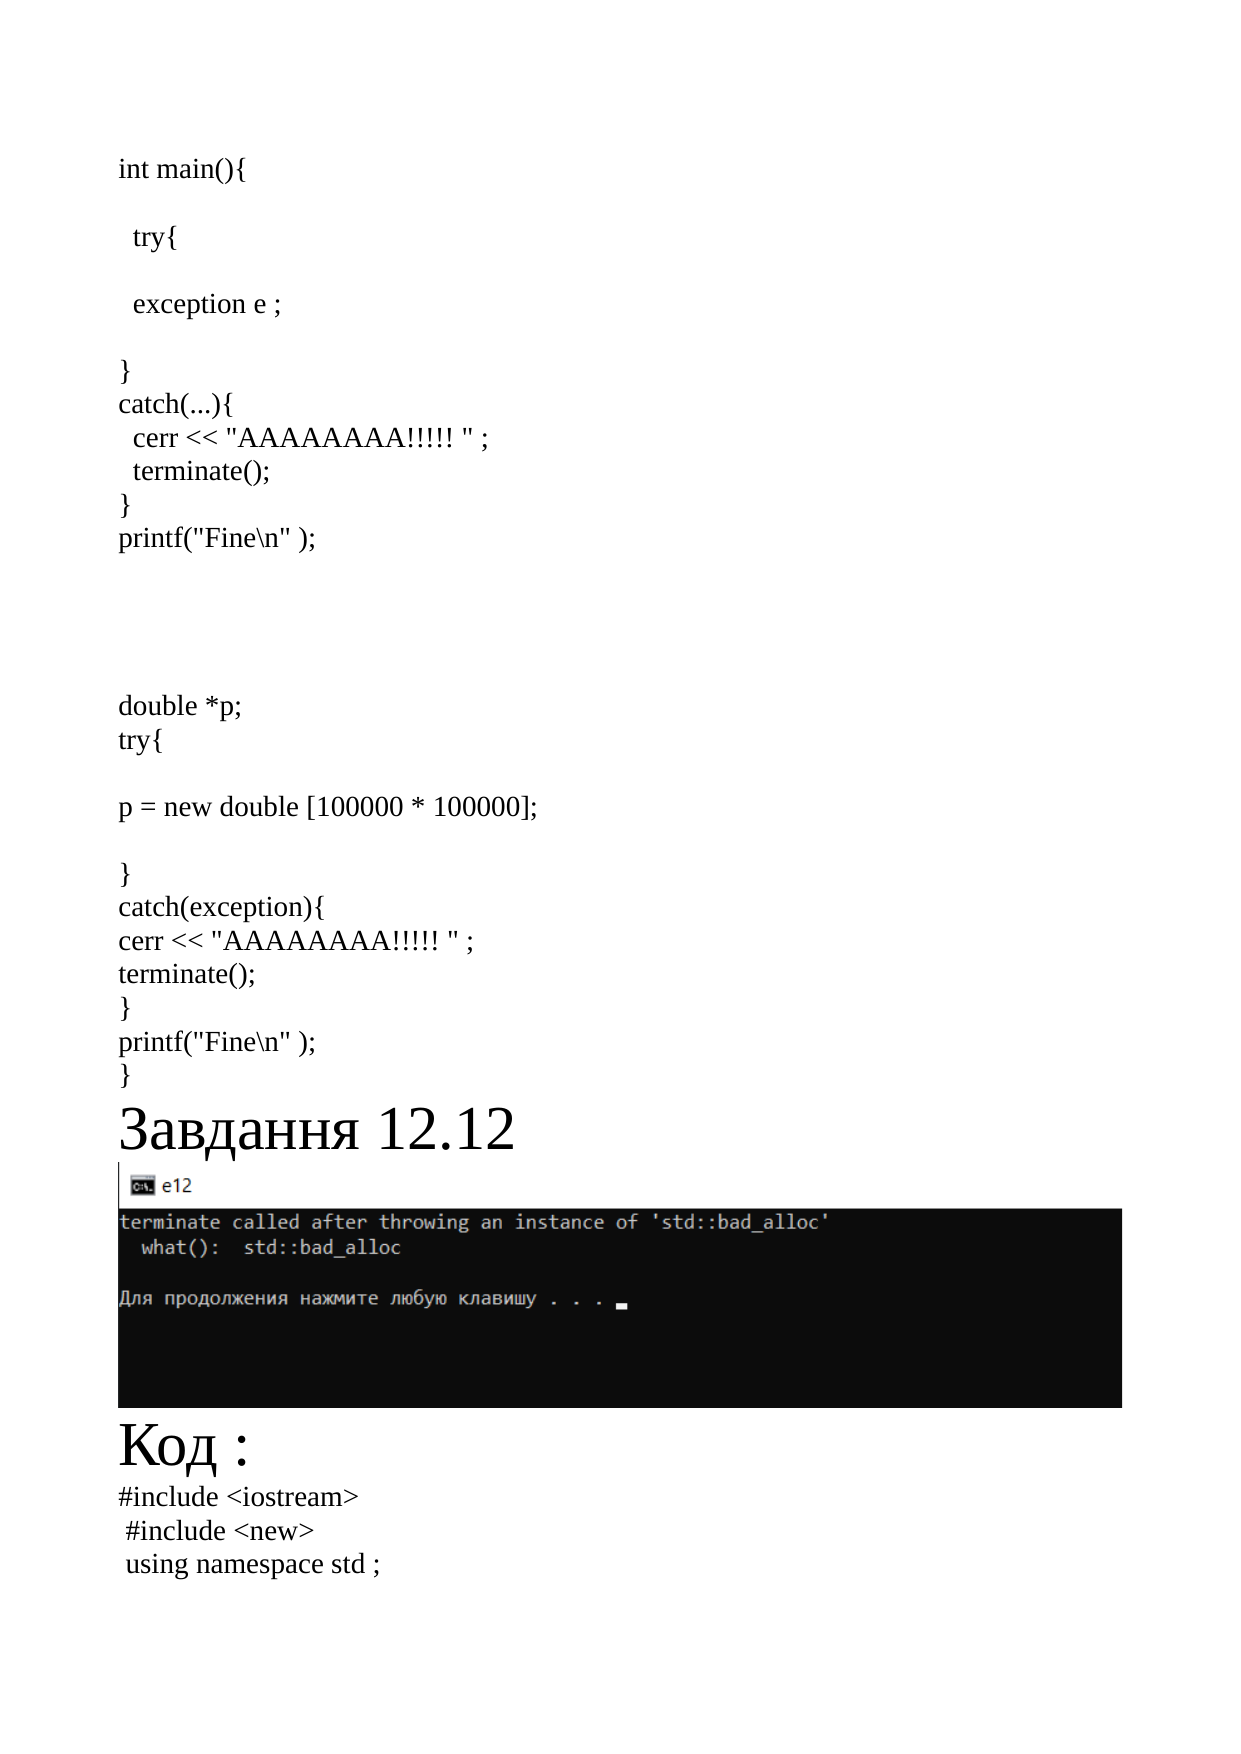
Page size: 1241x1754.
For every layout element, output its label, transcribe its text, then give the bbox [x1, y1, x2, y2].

text int main(){ [118, 152, 1122, 185]
text printf("Fine\n" ); [118, 521, 1122, 554]
text exception e ; [118, 286, 1122, 319]
text terminate(); [118, 453, 1122, 487]
text double *p; [118, 688, 1122, 722]
text Завдання 12.12 [118, 1091, 1122, 1162]
text cerr << "AAAAAAAA!!!!! " ; [118, 923, 1122, 957]
text } [118, 353, 1122, 386]
text #include <new> [118, 1513, 1122, 1546]
picture [118, 1162, 1123, 1408]
text Код : [118, 1408, 1122, 1479]
text } [118, 990, 1122, 1024]
text catch(exception){ [118, 889, 1122, 923]
text printf("Fine\n" ); [118, 1024, 1122, 1057]
text try{ [118, 722, 1122, 755]
text catch(...){ [118, 386, 1122, 420]
text p = new double [100000 * 100000]; [118, 789, 1122, 822]
text cerr << "AAAAAAAA!!!!! " ; [118, 420, 1122, 453]
text terminate(); [118, 957, 1122, 990]
text using namespace std ; [118, 1546, 1122, 1580]
text #include <iostream> [118, 1479, 1122, 1513]
text } [118, 487, 1122, 521]
text } [118, 856, 1122, 889]
text try{ [118, 219, 1122, 252]
text } [118, 1057, 1122, 1091]
